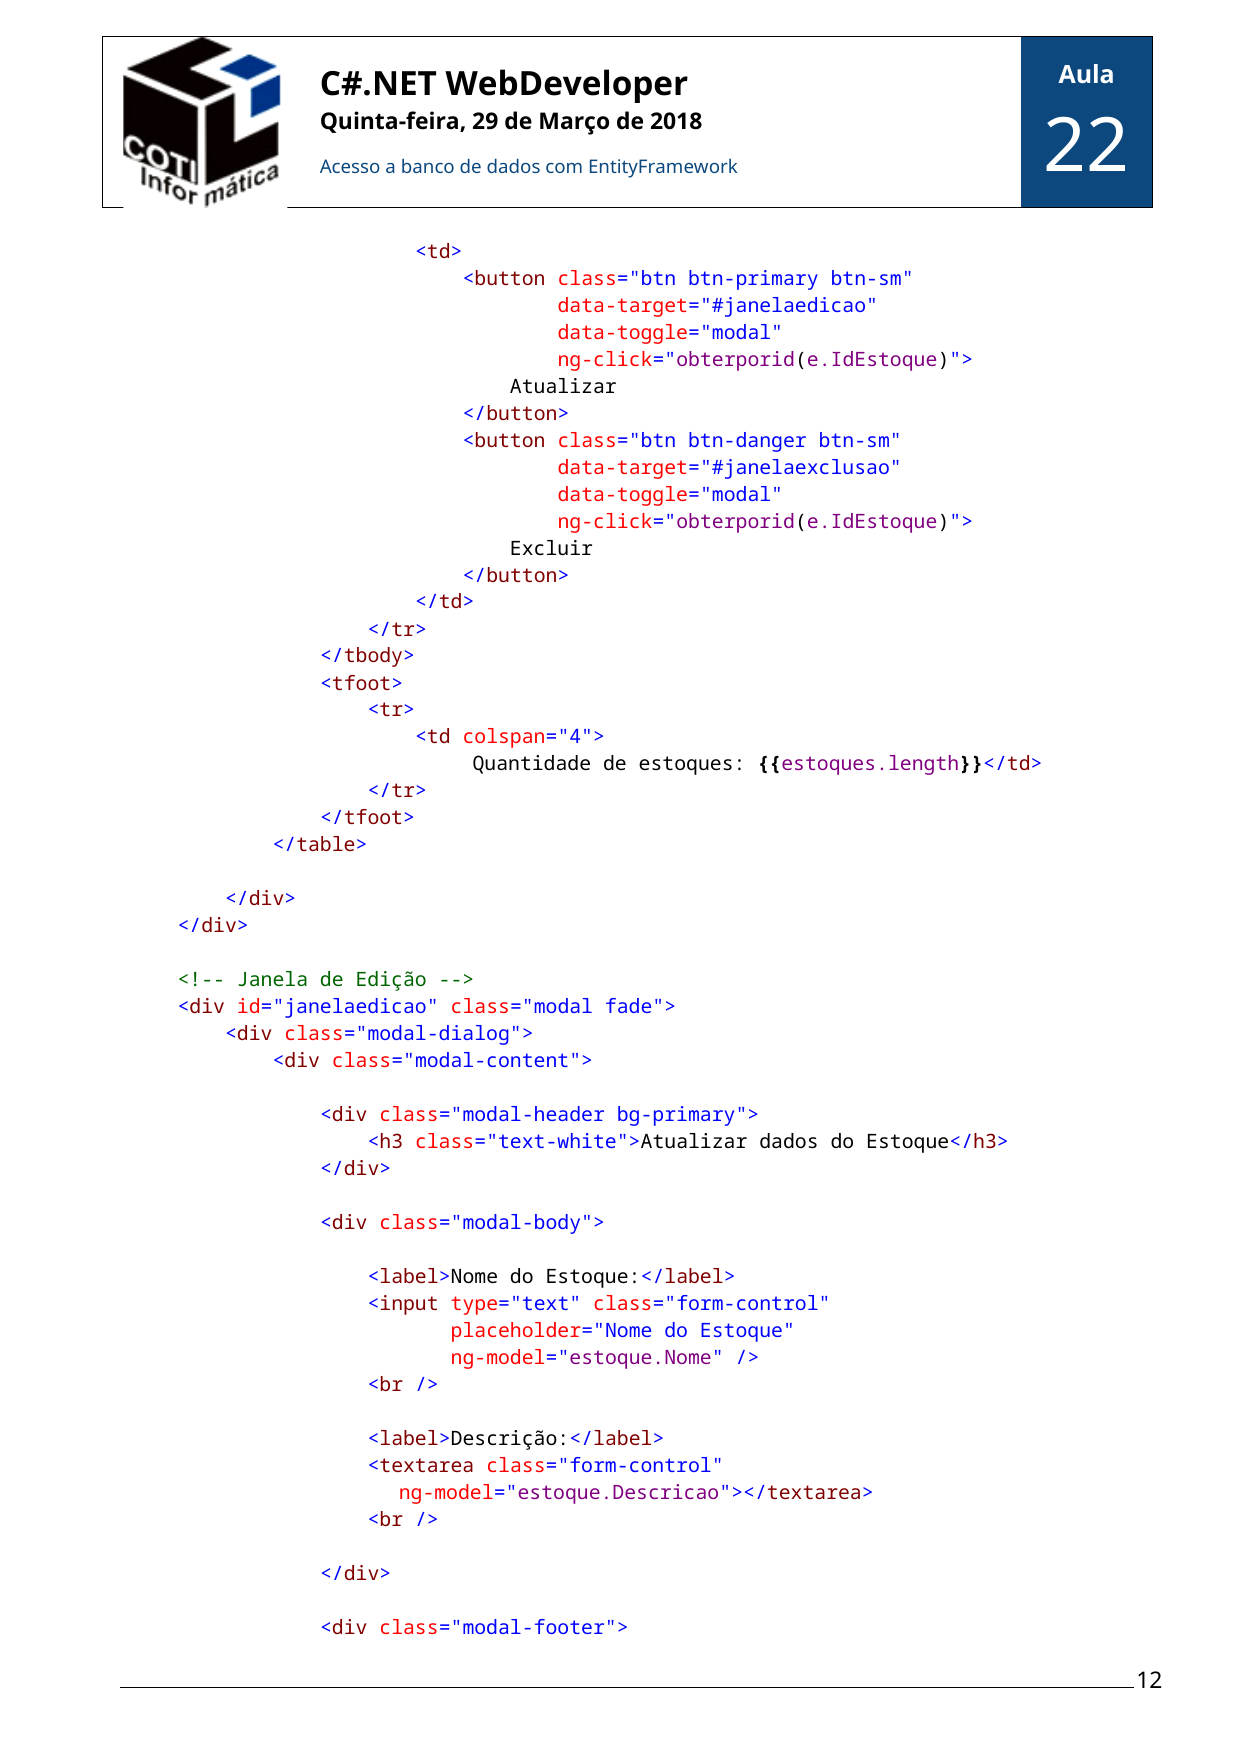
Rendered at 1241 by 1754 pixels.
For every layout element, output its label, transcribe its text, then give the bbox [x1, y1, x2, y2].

text </div> [177, 1559, 1063, 1586]
text <label>Nome do Estoque:</label> [177, 1262, 1063, 1289]
text <div class="modal-body"> [177, 1208, 1063, 1235]
text ng-model="estoque.Nome" /> [177, 1343, 1063, 1370]
text <br /> [177, 1370, 1063, 1397]
text </tfoot> [177, 804, 1063, 831]
text Atualizar [177, 372, 1063, 399]
text data-toggle="modal" [177, 480, 1063, 507]
text <div class="modal-dialog"> [177, 1019, 1063, 1046]
text Quantidade de estoques: {{estoques.length}}</td> [177, 750, 1063, 777]
text <td colspan="4"> [177, 723, 1063, 750]
text <button class="btn btn-danger btn-sm" [177, 426, 1063, 453]
text <div id="janelaedicao" class="modal fade"> [177, 992, 1063, 1019]
text <div class="modal-content"> [177, 1046, 1063, 1073]
text ng-click="obterporid(e.IdEstoque)"> [177, 507, 1063, 534]
text <td> [177, 237, 1063, 264]
text ng-model="estoque.Descricao"></textarea> [177, 1478, 1063, 1505]
text </div> [177, 1154, 1063, 1181]
text <button class="btn btn-primary btn-sm" [177, 264, 1063, 291]
text </tr> [177, 777, 1063, 804]
text <tfoot> [177, 669, 1063, 696]
text data-target="#janelaexclusao" [177, 453, 1063, 480]
text Excluir [177, 534, 1063, 561]
text <div class="modal-header bg-primary"> [177, 1100, 1063, 1127]
text data-toggle="modal" [177, 318, 1063, 345]
text <h3 class="text-white">Atualizar dados do Estoque</h3> [177, 1127, 1063, 1154]
text <textarea class="form-control" [177, 1451, 1063, 1478]
text </div> [177, 912, 1063, 938]
text </td> [177, 588, 1063, 615]
text placeholder="Nome do Estoque" [177, 1316, 1063, 1343]
text </div> [177, 884, 1063, 912]
text <label>Descrição:</label> [177, 1424, 1063, 1451]
text <tr> [177, 696, 1063, 723]
text <!-- Janela de Edição --> [177, 966, 1063, 992]
text <input type="text" class="form-control" [177, 1289, 1063, 1316]
text </tbody> [177, 642, 1063, 669]
text data-target="#janelaedicao" [177, 291, 1063, 318]
text </table> [177, 831, 1063, 858]
text </button> [177, 399, 1063, 426]
text </tr> [177, 615, 1063, 642]
text <br /> [177, 1505, 1063, 1532]
text </button> [177, 561, 1063, 588]
text <div class="modal-footer"> [177, 1613, 1063, 1640]
text ng-click="obterporid(e.IdEstoque)"> [177, 345, 1063, 372]
